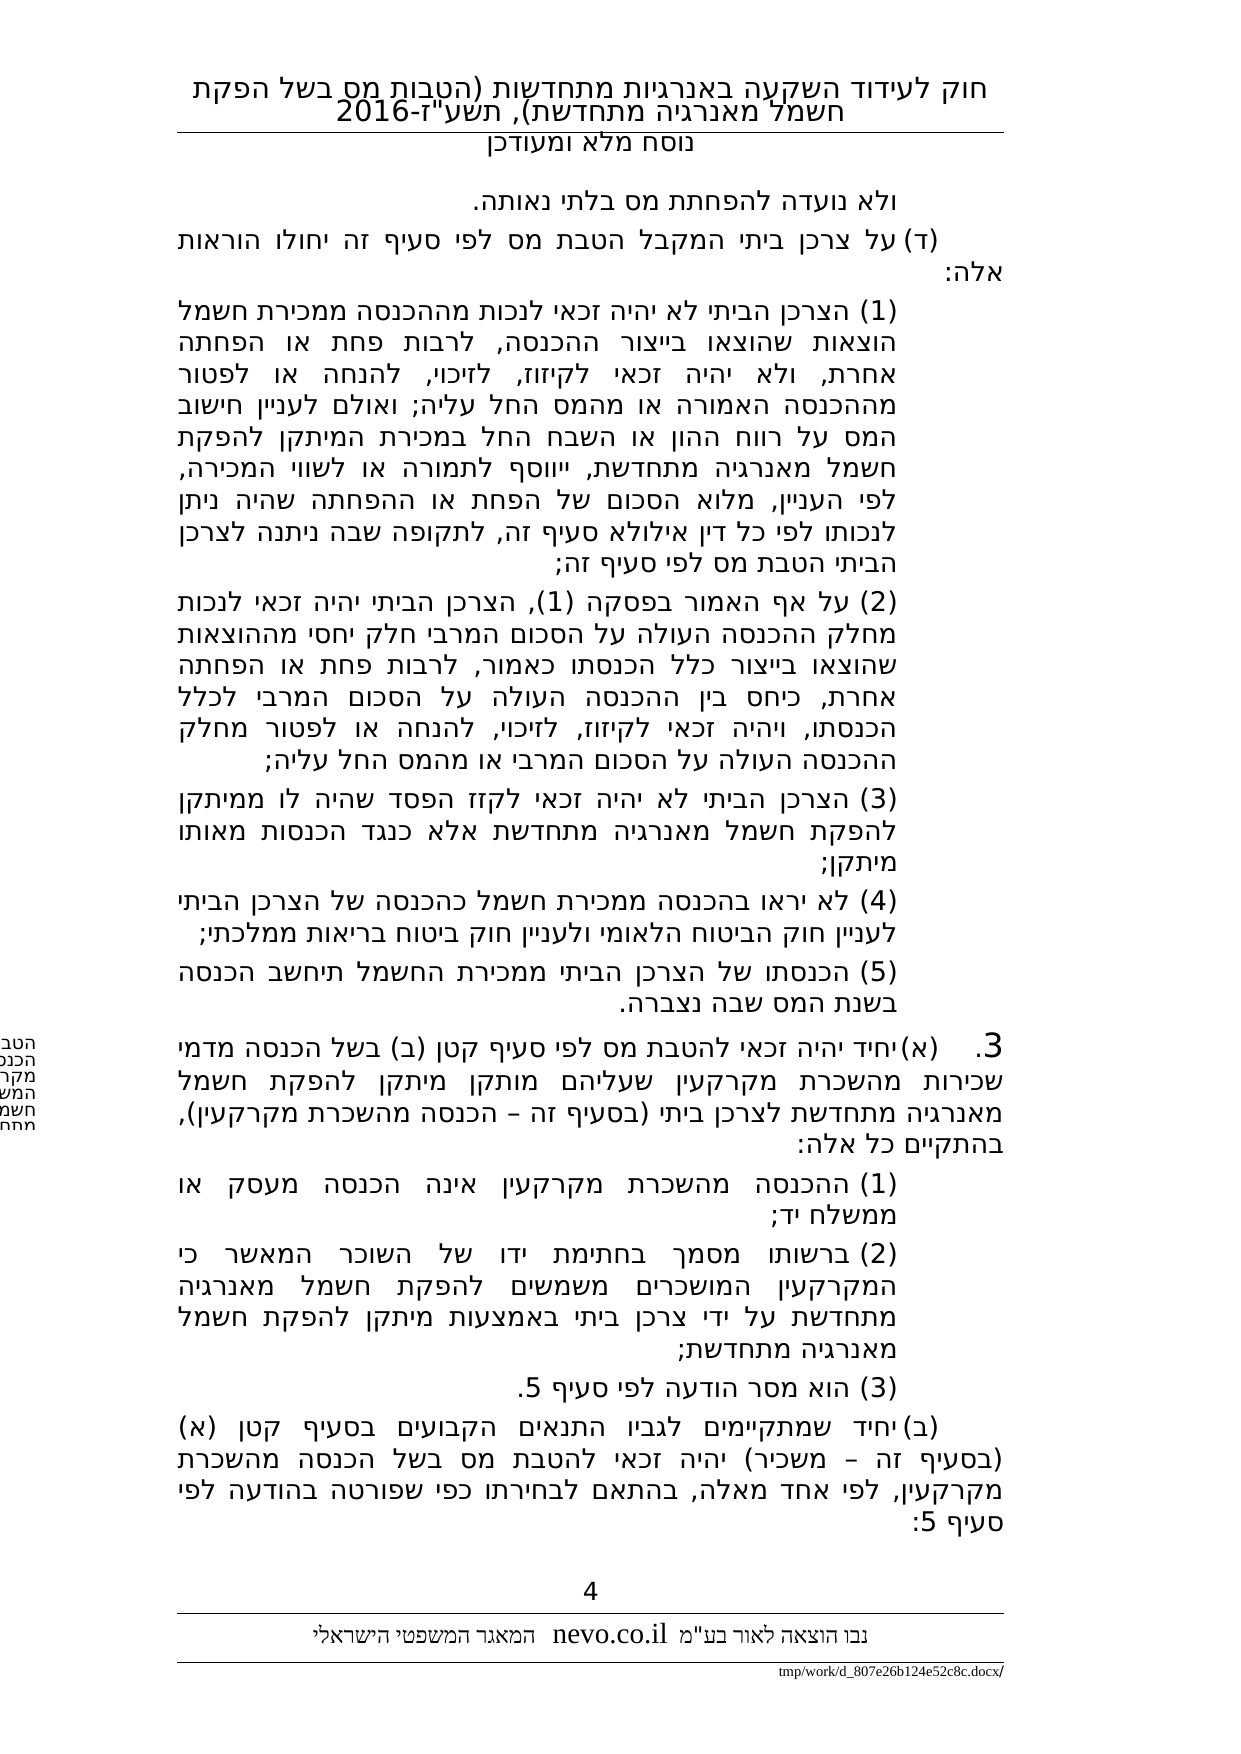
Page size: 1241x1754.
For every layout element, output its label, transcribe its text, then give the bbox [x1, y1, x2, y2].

text (1) ההכנסה מהשכרת מקרקעין אינה הכנסה מעסק או ממשלח יד; [177, 1168, 898, 1231]
text (4) לא יראו בהכנסה ממכירת חשמל כהכנסה של הצרכן הביתי לעניין חוק הביטוח הלאומי ולעניין חוק ביטוח בריאות ממלכתי; [177, 886, 898, 949]
text (3) הוא מסר הודעה לפי סעיף 5. [177, 1372, 898, 1404]
text (3) הצרכן הביתי לא יהיה זכאי לקזז הפסד שהיה לו ממיתקן להפקת חשמל מאנרגיה מתחדשת אלא כנגד הכנסות מאותו מיתקן; [177, 783, 898, 878]
text (5) הכנסתו של הצרכן הביתי ממכירת החשמל תיחשב הכנסה בשנת המס שבה נצברה. [177, 956, 898, 1019]
text (ד) על צרכן ביתי המקבל הטבת מס לפי סעיף זה יחולו הוראות אלה: [177, 224, 1004, 287]
text (2) על אף האמור בפסקה (1), הצרכן הביתי יהיה זכאי לנכות מחלק ההכנסה העולה על הסכום המרבי חלק יחסי מההוצאות שהוצאו בייצור כלל הכנסתו כאמור, לרבות פחת או הפחתה אחרת, כיחס בין ההכנסה העולה על הסכום המרבי לכלל הכנסתו, ויהיה זכאי לקיזוז, לזיכוי, להנחה או לפטור מחלק ההכנסה העולה על הסכום המרבי או מהמס החל עליה; [177, 587, 898, 776]
text (ב) יחיד שמתקיימים לגביו התנאים הקבועים בסעיף קטן (א) (בסעיף זה – משכיר) יהיה זכאי להטבת מס בשל הכנסה מהשכרת מקרקעין, לפי אחד מאלה, בהתאם לבחירתו כפי שפורטה בהודעה לפי סעיף 5: [177, 1411, 1004, 1538]
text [177, 185, 898, 217]
text 3. (א) יחיד יהיה זכאי להטבת מס לפי סעיף קטן (ב) בשל הכנסה מדמי שכירות מהשכרת מקרקעין שעליהם מותקן מיתקן להפקת חשמל מאנרגיה מתחדשת לצרכן ביתי (בסעיף זה – הכנסה מהשכרת מקרקעין), בהתקיים כל אלה: [177, 1027, 1004, 1160]
text (1) הצרכן הביתי לא יהיה זכאי לנכות מההכנסה ממכירת חשמל הוצאות שהוצאו בייצור ההכנסה, לרבות פחת או הפחתה אחרת, ולא יהיה זכאי לקיזוז, לזיכוי, להנחה או לפטור מההכנסה האמורה או מהמס החל עליה; ואולם לעניין חישוב המס על רווח ההון או השבח החל במכירת המיתקן להפקת חשמל מאנרגיה מתחדשת, ייווסף לתמורה או לשווי המכירה, לפי העניין, מלוא הסכום של הפחת או ההפחתה שהיה ניתן לנכותו לפי כל דין אילולא סעיף זה, לתקופה שבה ניתנה לצרכן הביתי הטבת מס לפי סעיף זה; [177, 295, 898, 579]
text (2) ברשותו מסמך בחתימת ידו של השוכר המאשר כי המקרקעין המושכרים משמשים להפקת חשמל מאנרגיה מתחדשת על ידי צרכן ביתי באמצעות מיתקן להפקת חשמל מאנרגיה מתחדשת; [177, 1238, 898, 1365]
